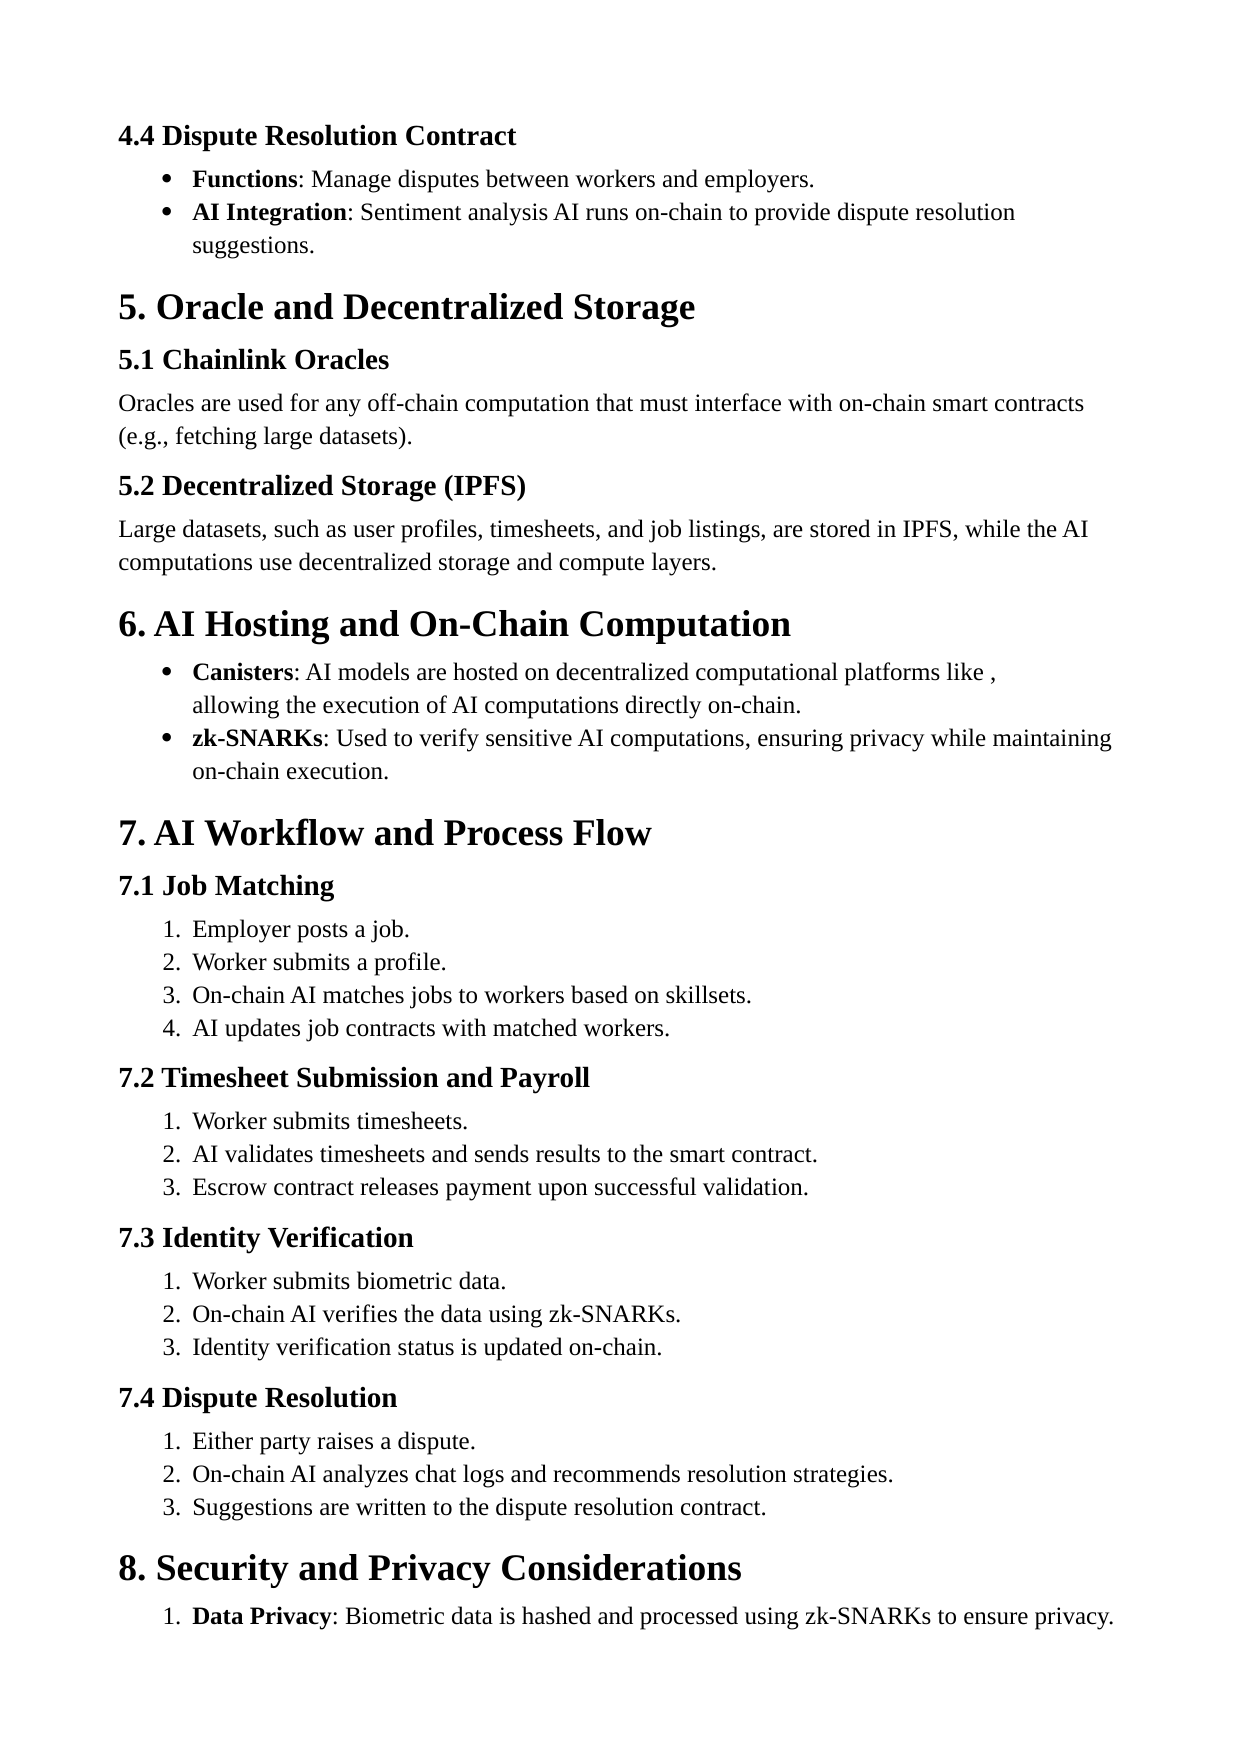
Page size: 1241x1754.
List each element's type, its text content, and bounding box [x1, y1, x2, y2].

list Suggestions are written to the dispute resolution contract. [162, 1492, 1122, 1521]
subtitle 7.3 Identity Verification [118, 1220, 1122, 1253]
list Data Privacy: Biometric data is hashed and processed using zk-SNARKs to ensure privacy. [162, 1601, 1122, 1630]
text Oracles are used for any off-chain computation that must interface with on-chain smart contracts (e.g., fetching large datasets). [118, 388, 1122, 449]
subtitle 5.1 Chainlink Oracles [118, 342, 1122, 375]
list AI updates job contracts with matched workers. [162, 1013, 1122, 1041]
list Employer posts a job. [162, 914, 1122, 942]
list Identity verification status is updated on-chain. [162, 1332, 1122, 1361]
list Worker submits a profile. [162, 947, 1122, 975]
subtitle 5. Oracle and Decentralized Storage [118, 284, 1122, 327]
list zk-SNARKs: Used to verify sensitive AI computations, ensuring privacy while maintaining on-chain execution. [162, 723, 1122, 785]
subtitle 8. Security and Privacy Considerations [118, 1546, 1122, 1589]
list On-chain AI analyzes chat logs and recommends resolution strategies. [162, 1459, 1122, 1487]
subtitle 6. AI Hosting and On-Chain Computation [118, 601, 1122, 644]
list Escrow contract releases payment upon successful validation. [162, 1172, 1122, 1201]
list On-chain AI matches jobs to workers based on skillsets. [162, 980, 1122, 1008]
subtitle 7. AI Workflow and Process Flow [118, 810, 1122, 853]
subtitle 5.2 Decentralized Storage (IPFS) [118, 468, 1122, 502]
list Worker submits biometric data. [162, 1266, 1122, 1295]
text Large datasets, such as user profiles, timesheets, and job listings, are stored in IPFS, while the AI computations use decentralized storage and compute layers. [118, 514, 1122, 576]
list AI Integration: Sentiment analysis AI runs on-chain to provide dispute resolution suggestions. [162, 197, 1122, 259]
subtitle 7.2 Timesheet Submission and Payroll [118, 1060, 1122, 1094]
subtitle 7.4 Dispute Resolution [118, 1380, 1122, 1413]
list AI validates timesheets and sends results to the smart contract. [162, 1139, 1122, 1168]
list Either party raises a dispute. [162, 1426, 1122, 1454]
list Functions: Manage disputes between workers and employers. [162, 164, 1122, 193]
subtitle 7.1 Job Matching [118, 868, 1122, 901]
list On-chain AI verifies the data using zk-SNARKs. [162, 1299, 1122, 1328]
list Canisters: AI models are hosted on decentralized computational platforms like , allowing the execution of AI computations directly on-chain. [162, 657, 1122, 719]
subtitle 4.4 Dispute Resolution Contract [118, 118, 1122, 152]
list Worker submits timesheets. [162, 1106, 1122, 1135]
